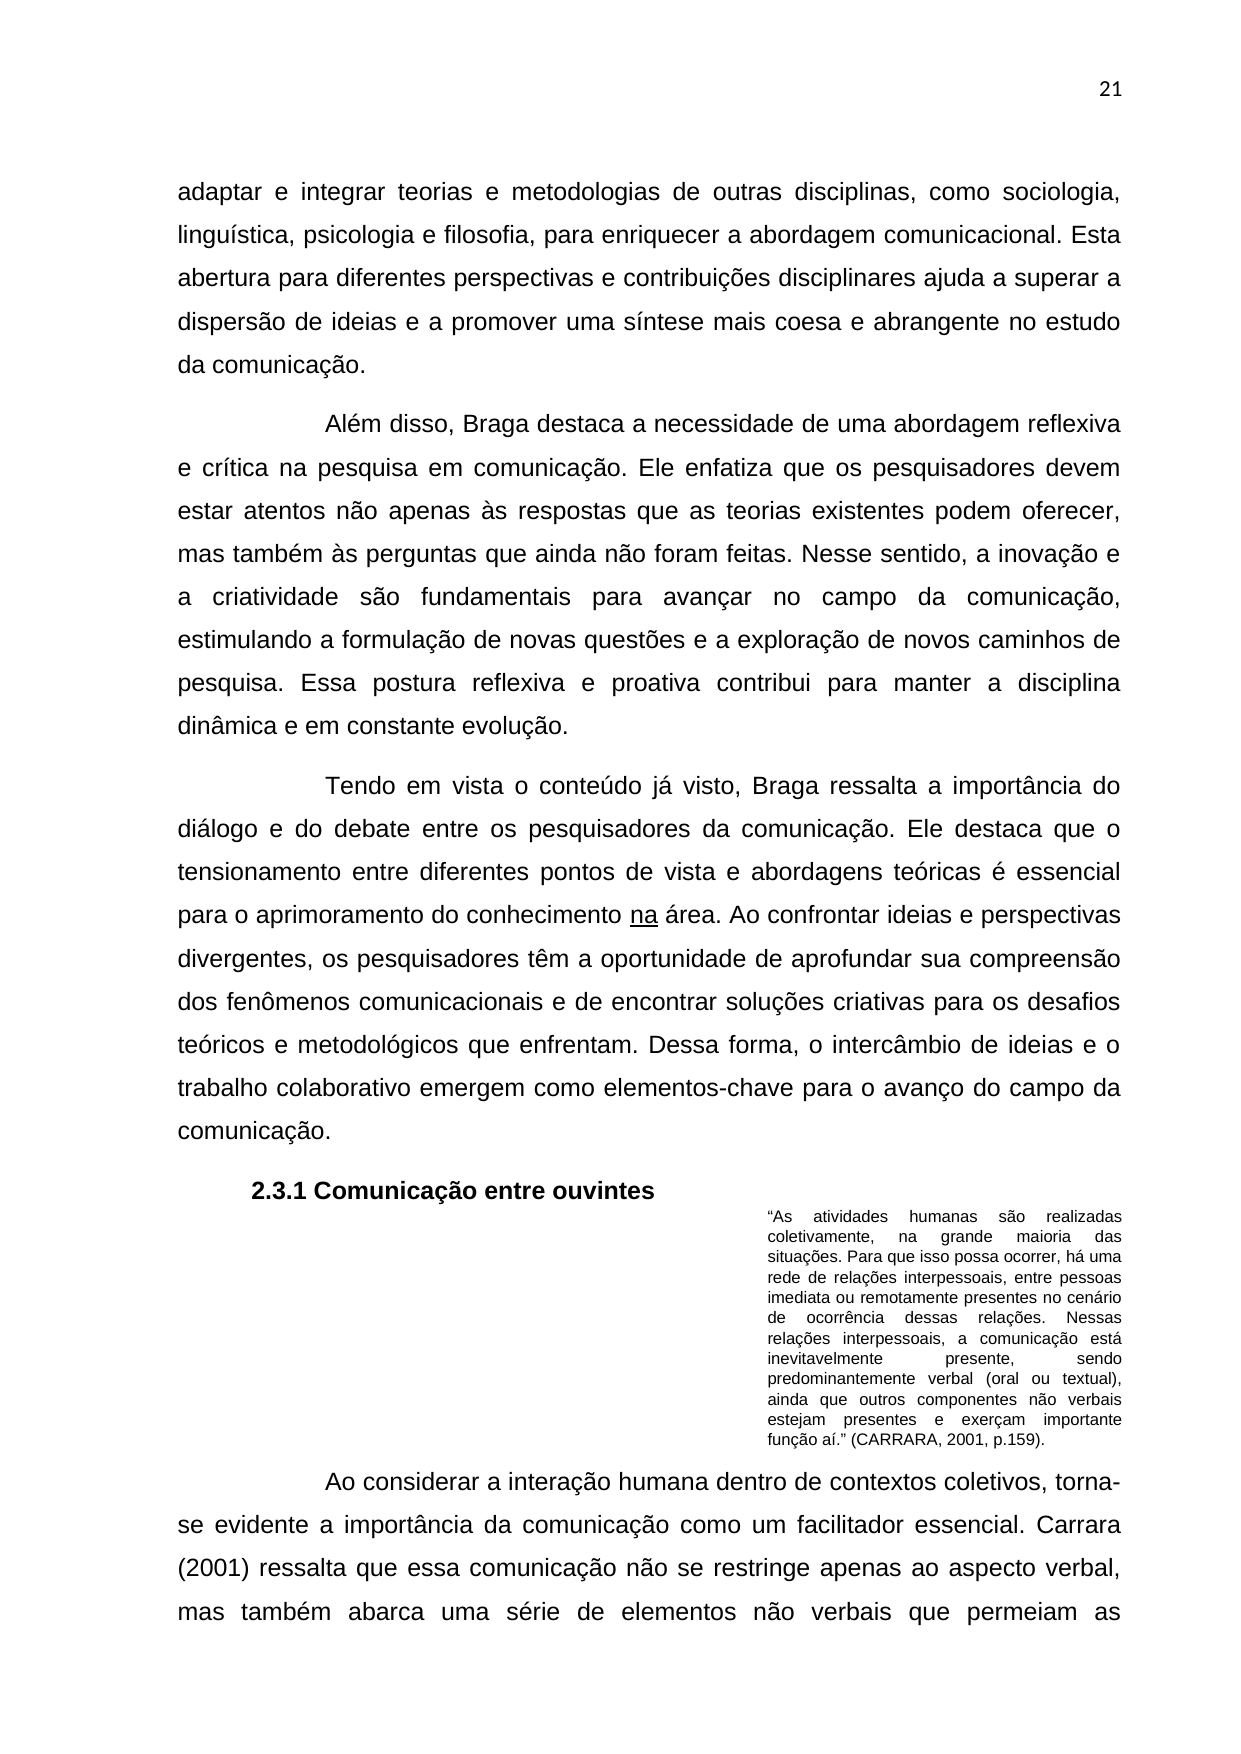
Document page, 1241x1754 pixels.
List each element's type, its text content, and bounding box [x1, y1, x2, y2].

subtitle 2.3.1 Comunicação entre ouvintes [177, 1176, 1122, 1205]
text Além disso, Braga destaca a necessidade de uma abordagem reflexiva e crítica na pesquisa em comunicação. Ele enfatiza que os pesquisadores devem estar atentos não apenas às respostas que as teorias existentes podem oferecer, mas também às perguntas que ainda não foram feitas. Nesse sentido, a inovação e a criatividade são fundamentais para avançar no campo da comunicação, estimulando a formulação de novas questões e a exploração de novos caminhos de pesquisa. Essa postura reflexiva e proativa contribui para manter a disciplina dinâmica e em constante evolução. [177, 409, 1122, 740]
text “As atividades humanas são realizadas coletivamente, na grande maioria das situações. Para que isso possa ocorrer, há uma rede de relações interpessoais, entre pessoas imediata ou remotamente presentes no cenário de ocorrência dessas relações. Nessas relações interpessoais, a comunicação está inevitavelmente presente, sendo predominantemente verbal (oral ou textual), ainda que outros componentes não verbais estejam presentes e exerçam importante função aí.” (CARRARA, 2001, p.159). [767, 1207, 1122, 1449]
text Tendo em vista o conteúdo já visto, Braga ressalta a importância do diálogo e do debate entre os pesquisadores da comunicação. Ele destaca que o tensionamento entre diferentes pontos de vista e abordagens teóricas é essencial para o aprimoramento do conhecimento na área. Ao confrontar ideias e perspectivas divergentes, os pesquisadores têm a oportunidade de aprofundar sua compreensão dos fenômenos comunicacionais e de encontrar soluções criativas para os desafios teóricos e metodológicos que enfrentam. Dessa forma, o intercâmbio de ideias e o trabalho colaborativo emergem como elementos-chave para o avanço do campo da comunicação. [177, 771, 1122, 1145]
